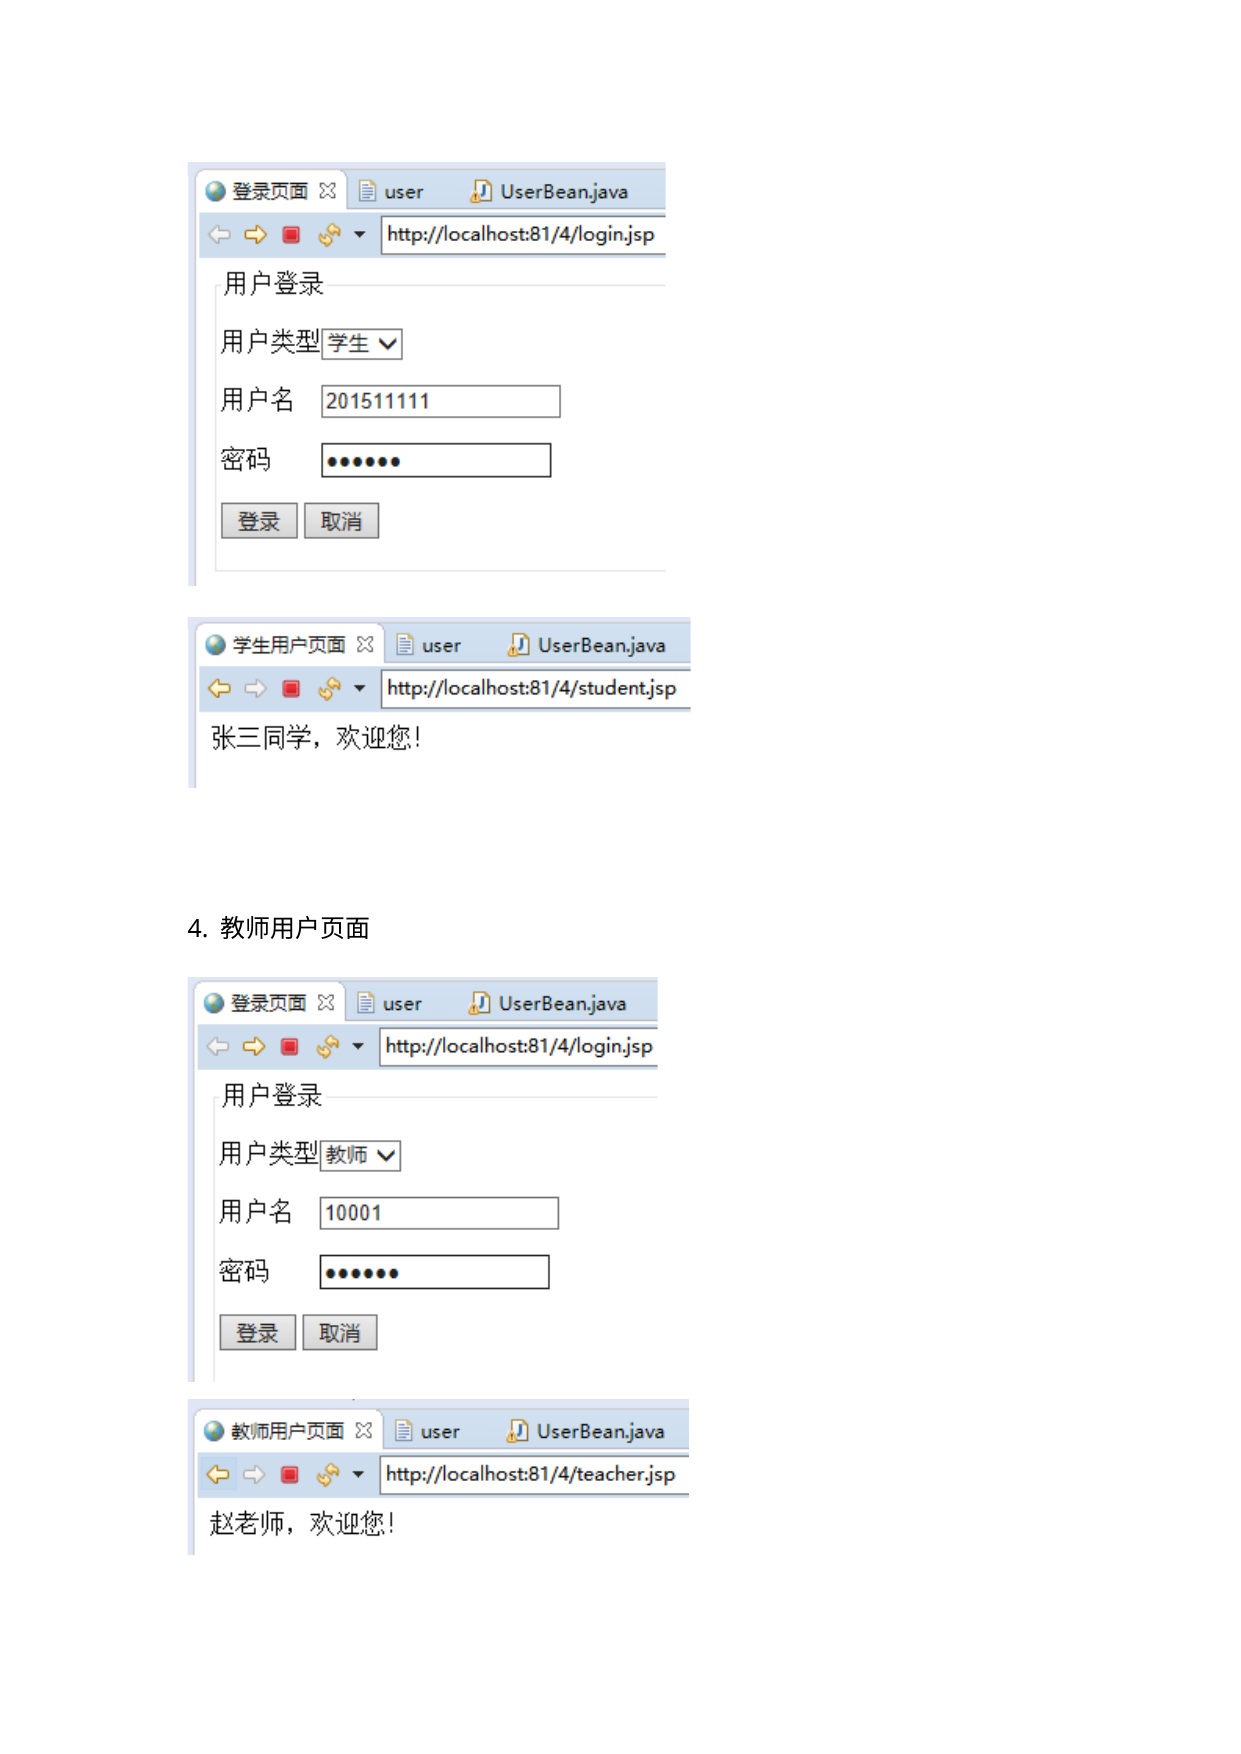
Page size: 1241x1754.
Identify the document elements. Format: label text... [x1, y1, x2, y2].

picture [187, 162, 666, 586]
picture [187, 1399, 689, 1555]
picture [187, 617, 691, 788]
picture [187, 977, 658, 1382]
list 教师用户页面 [187, 894, 1053, 959]
